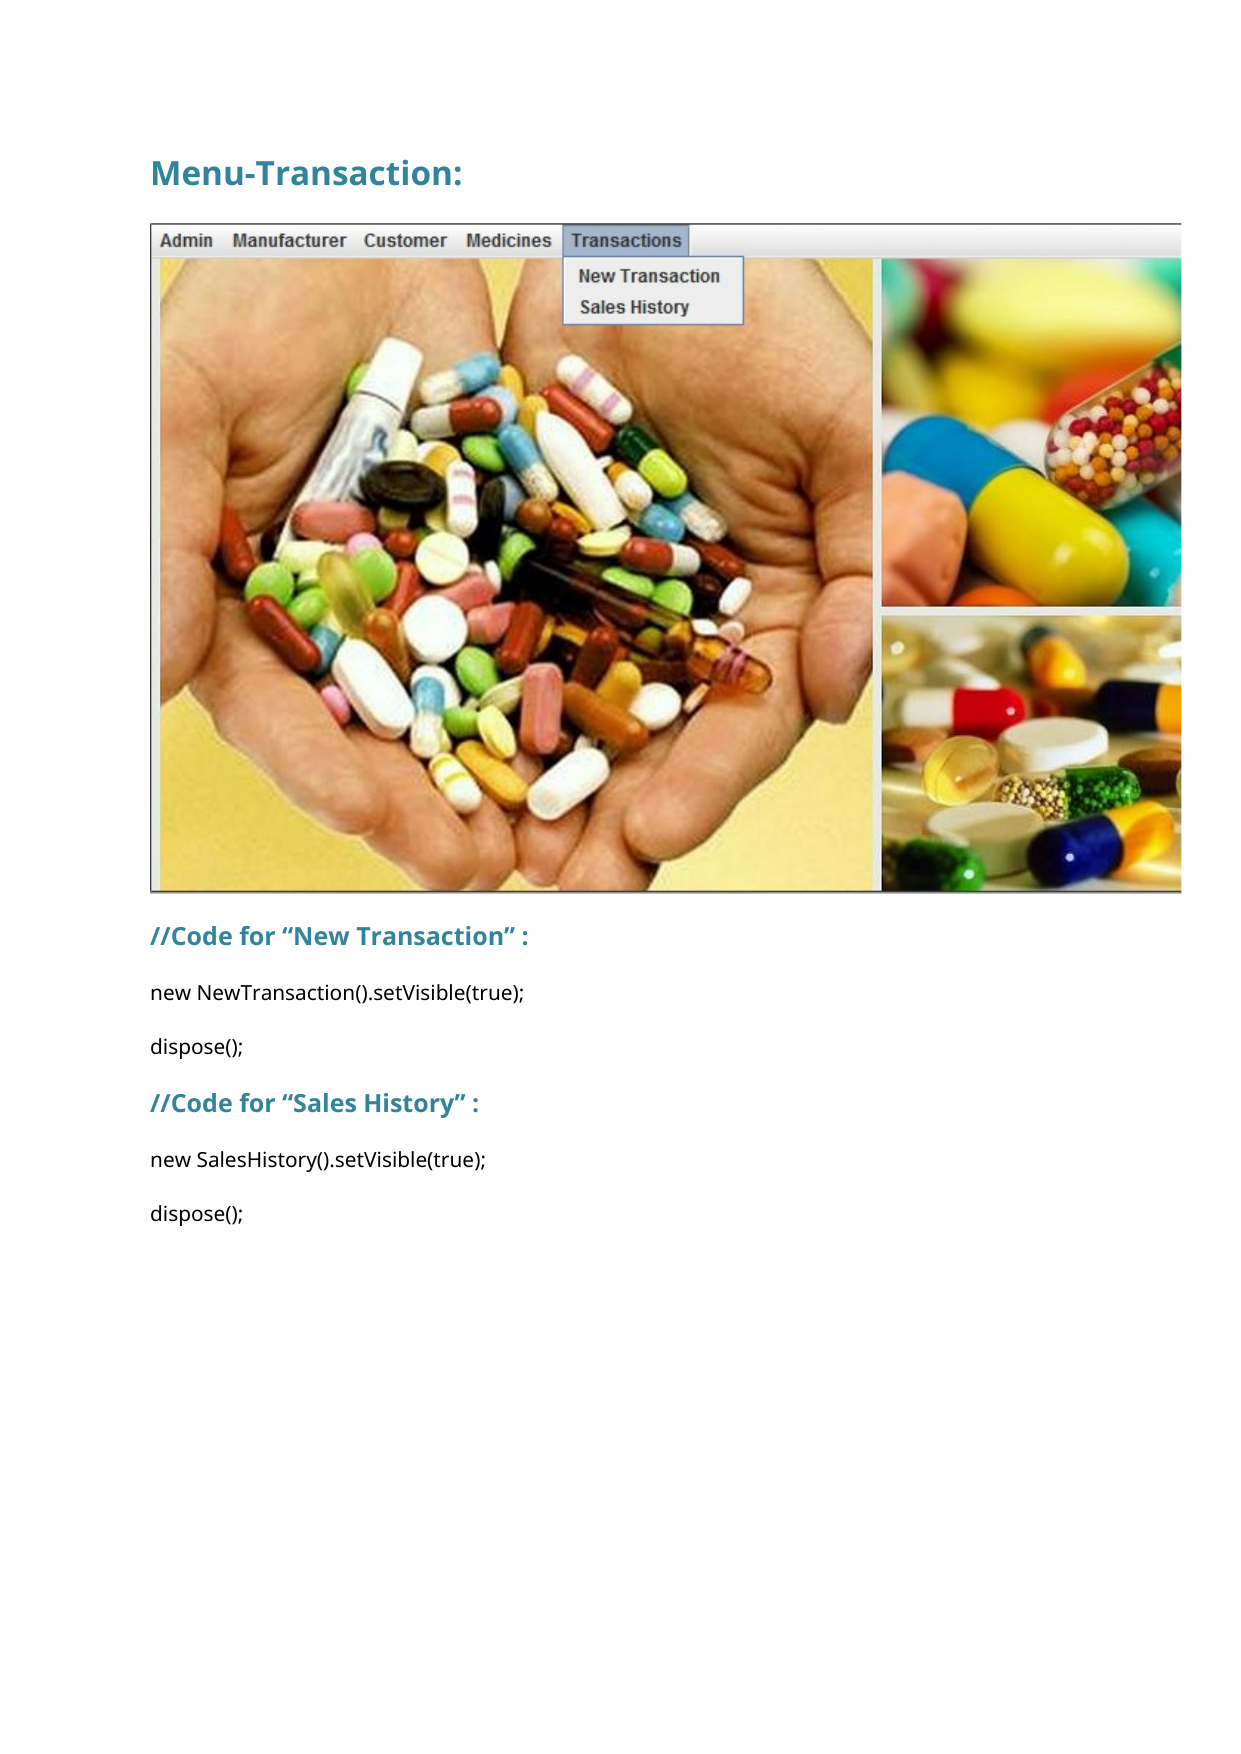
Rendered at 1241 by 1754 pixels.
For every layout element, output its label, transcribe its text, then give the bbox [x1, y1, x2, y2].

picture [150, 223, 1182, 894]
text new SalesHistory().setVisible(true); [150, 1145, 1181, 1174]
text dispose(); [150, 1032, 1181, 1060]
text dispose(); [150, 1199, 1181, 1227]
text //Code for “Sales History” : [150, 1085, 1181, 1119]
text new NewTransaction().setVisible(true); [150, 978, 1181, 1007]
text Menu-Transaction: [150, 150, 1181, 195]
text //Code for “New Transaction” : [150, 918, 1181, 952]
